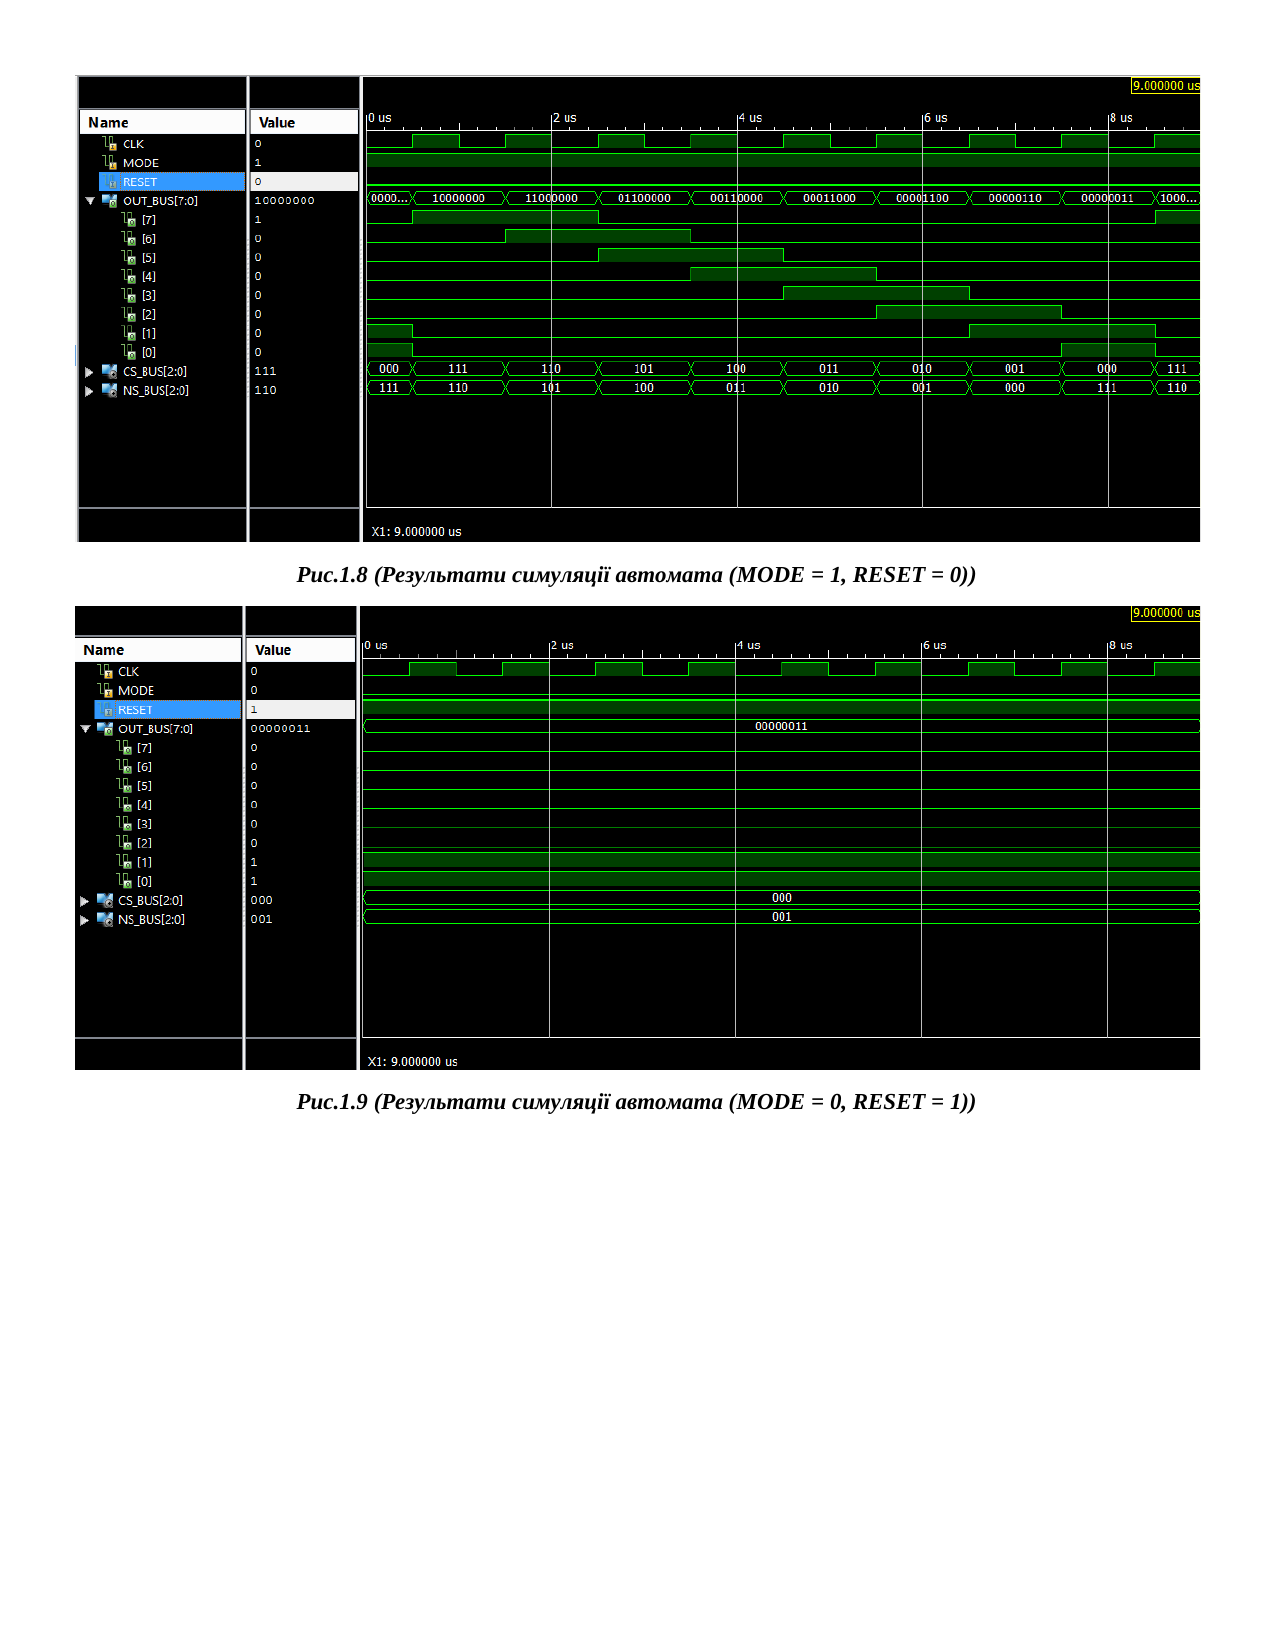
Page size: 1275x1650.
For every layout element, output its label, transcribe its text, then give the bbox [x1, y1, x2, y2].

picture [75, 75, 1200, 542]
picture [75, 606, 1200, 1070]
text Рис.1.8 (Результати симуляції автомата (MODE = 1, RESET = 0)) [75, 561, 1200, 587]
text Рис.1.9 (Результати симуляції автомата (MODE = 0, RESET = 1)) [75, 1088, 1200, 1114]
